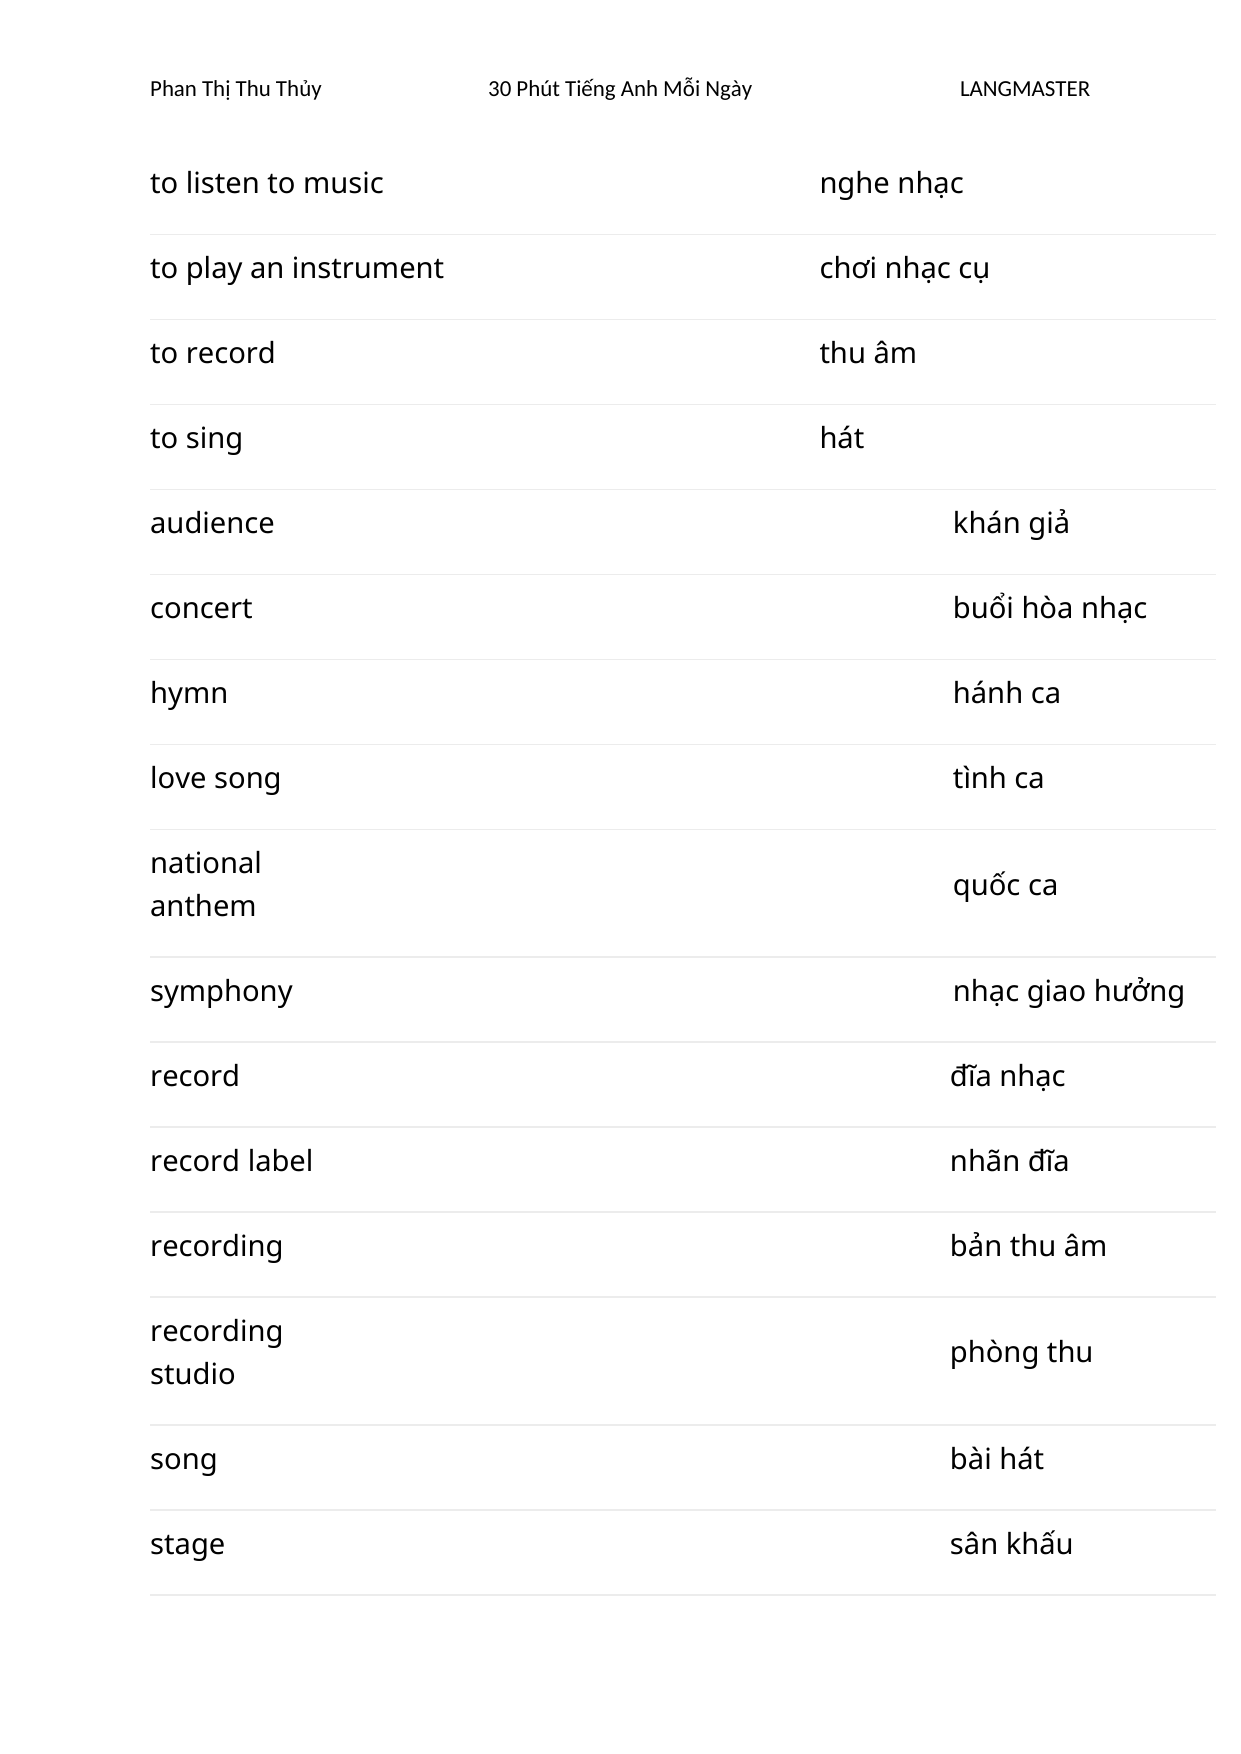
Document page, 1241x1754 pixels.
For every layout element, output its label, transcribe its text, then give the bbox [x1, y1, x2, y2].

table_cell concert [150, 575, 377, 658]
table_cell to record [150, 320, 807, 403]
table_cell nhãn đĩa [375, 1128, 1216, 1211]
table_cell recording studio [150, 1298, 375, 1424]
table_cell record label [150, 1128, 375, 1211]
table_header khán giả [378, 490, 1216, 573]
table_header đĩa nhạc [375, 1043, 1216, 1126]
table_cell recording [150, 1213, 375, 1296]
table_cell to play an instrument [150, 235, 807, 318]
table_cell buổi hòa nhạc [378, 575, 1216, 658]
table_cell hymn [150, 660, 377, 743]
table_cell bản thu âm [375, 1213, 1216, 1296]
table_cell tình ca [378, 745, 1216, 828]
table_cell phòng thu [375, 1298, 1216, 1424]
table_cell stage [150, 1511, 375, 1594]
table_cell nhạc giao hưởng [378, 958, 1216, 1041]
table_cell chơi nhạc cụ [807, 235, 1216, 318]
table_cell thu âm [807, 320, 1216, 403]
table_cell bài hát [375, 1426, 1216, 1509]
table_cell hánh ca [378, 660, 1216, 743]
table_cell to sing [150, 405, 807, 488]
table_cell love song [150, 745, 377, 828]
table_cell symphony [150, 958, 377, 1041]
table_cell national anthem [150, 830, 377, 956]
table_cell quốc ca [378, 830, 1216, 956]
table_cell song [150, 1426, 375, 1509]
table_header nghe nhạc [807, 150, 1216, 233]
table_header audience [150, 490, 377, 573]
table_header to listen to music [150, 150, 807, 233]
table_header record [150, 1043, 375, 1126]
table_cell hát [807, 405, 1216, 488]
table_cell sân khấu [375, 1511, 1216, 1594]
